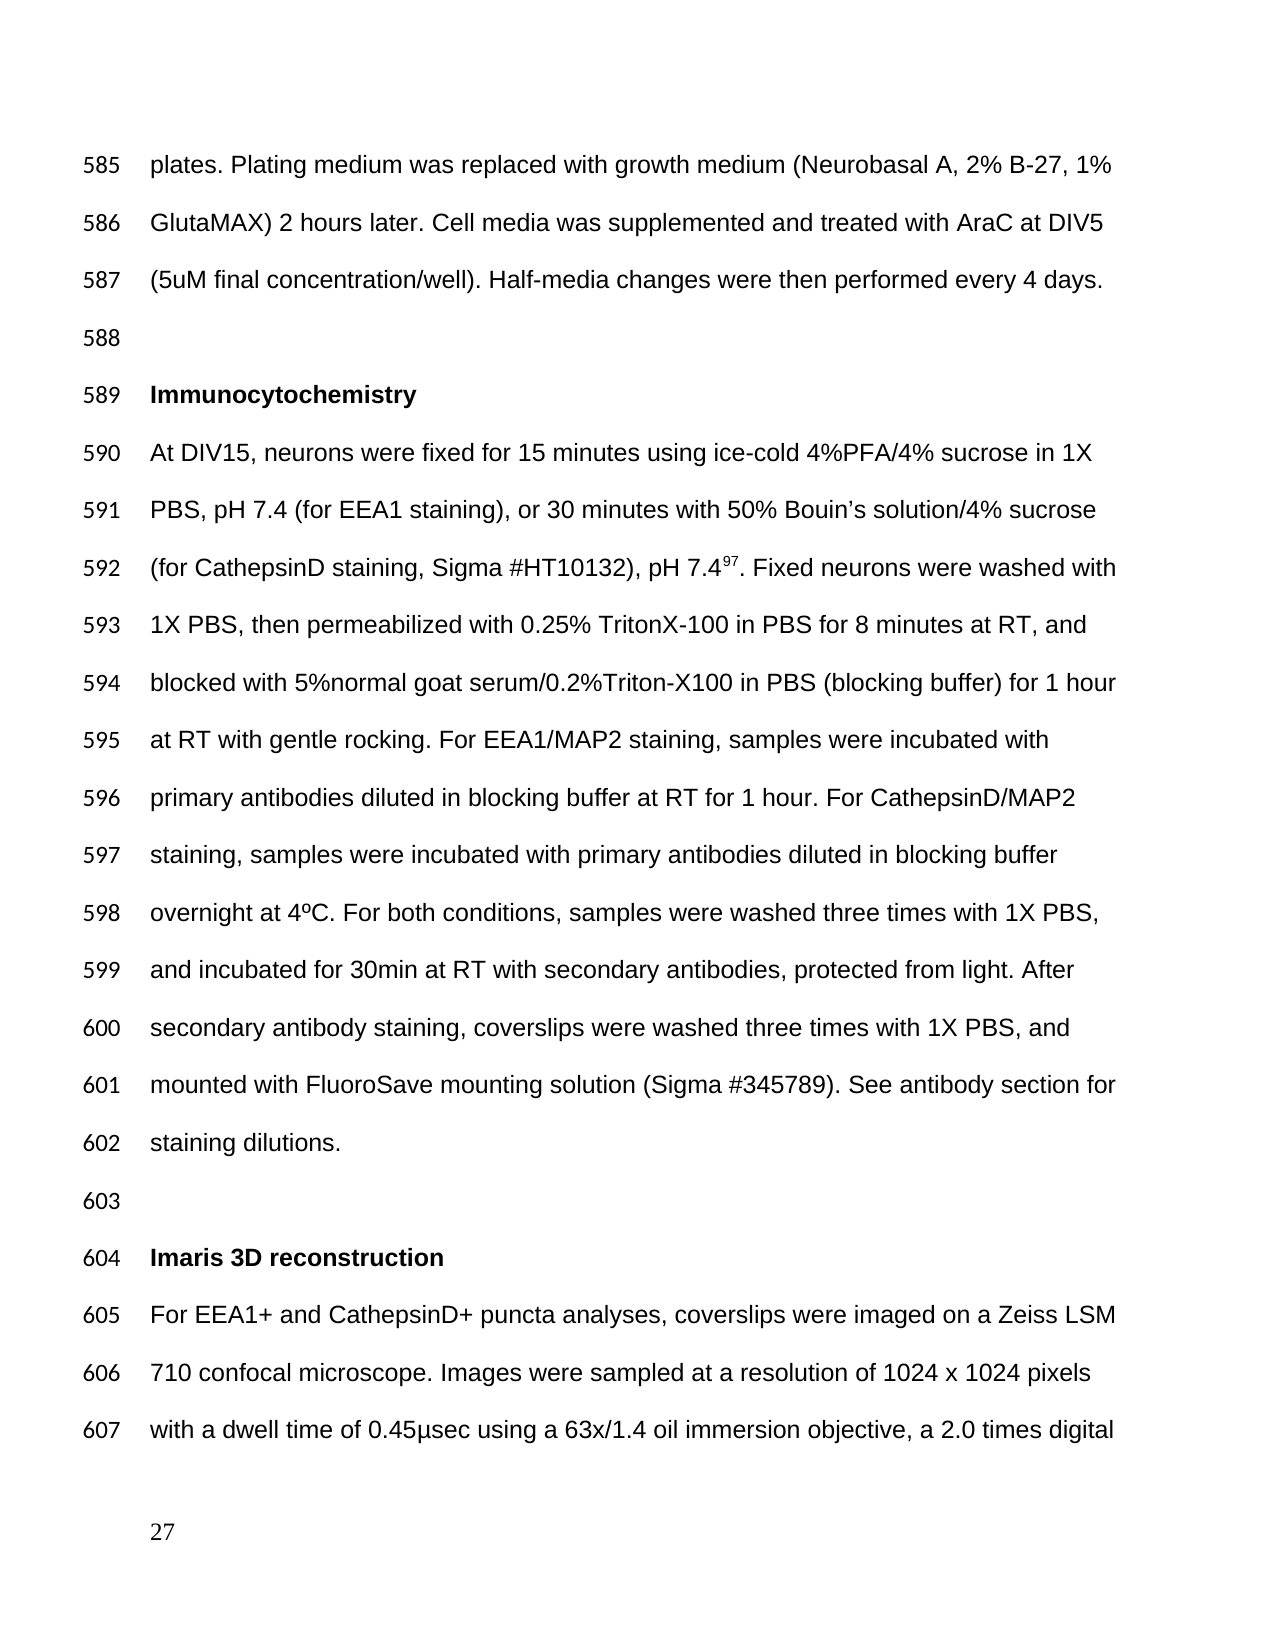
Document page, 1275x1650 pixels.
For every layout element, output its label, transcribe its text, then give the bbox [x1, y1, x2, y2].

text At DIV15, neurons were fixed for 15 minutes using ice-cold 4%PFA/4% sucrose in 1X PBS, pH 7.4 (for EEA1 staining), or 30 minutes with 50% Bouin’s solution/4% sucrose (for CathepsinD staining, Sigma #HT10132), pH 7.497. Fixed neurons were washed with 1X PBS, then permeabilized with 0.25% TritonX-100 in PBS for 8 minutes at RT, and blocked with 5%normal goat serum/0.2%Triton-X100 in PBS (blocking buffer) for 1 hour at RT with gentle rocking. For EEA1/MAP2 staining, samples were incubated with primary antibodies diluted in blocking buffer at RT for 1 hour. For CathepsinD/MAP2 staining, samples were incubated with primary antibodies diluted in blocking buffer overnight at 4ºC. For both conditions, samples were washed three times with 1X PBS, and incubated for 30min at RT with secondary antibodies, protected from light. After secondary antibody staining, coverslips were washed three times with 1X PBS, and mounted with FluoroSave mounting solution (Sigma #345789). See antibody section for staining dilutions. [150, 437, 1125, 1156]
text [150, 150, 1125, 294]
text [150, 1300, 1125, 1444]
text Imaris 3D reconstruction [150, 1242, 1125, 1271]
text Immunocytochemistry [150, 380, 1125, 409]
